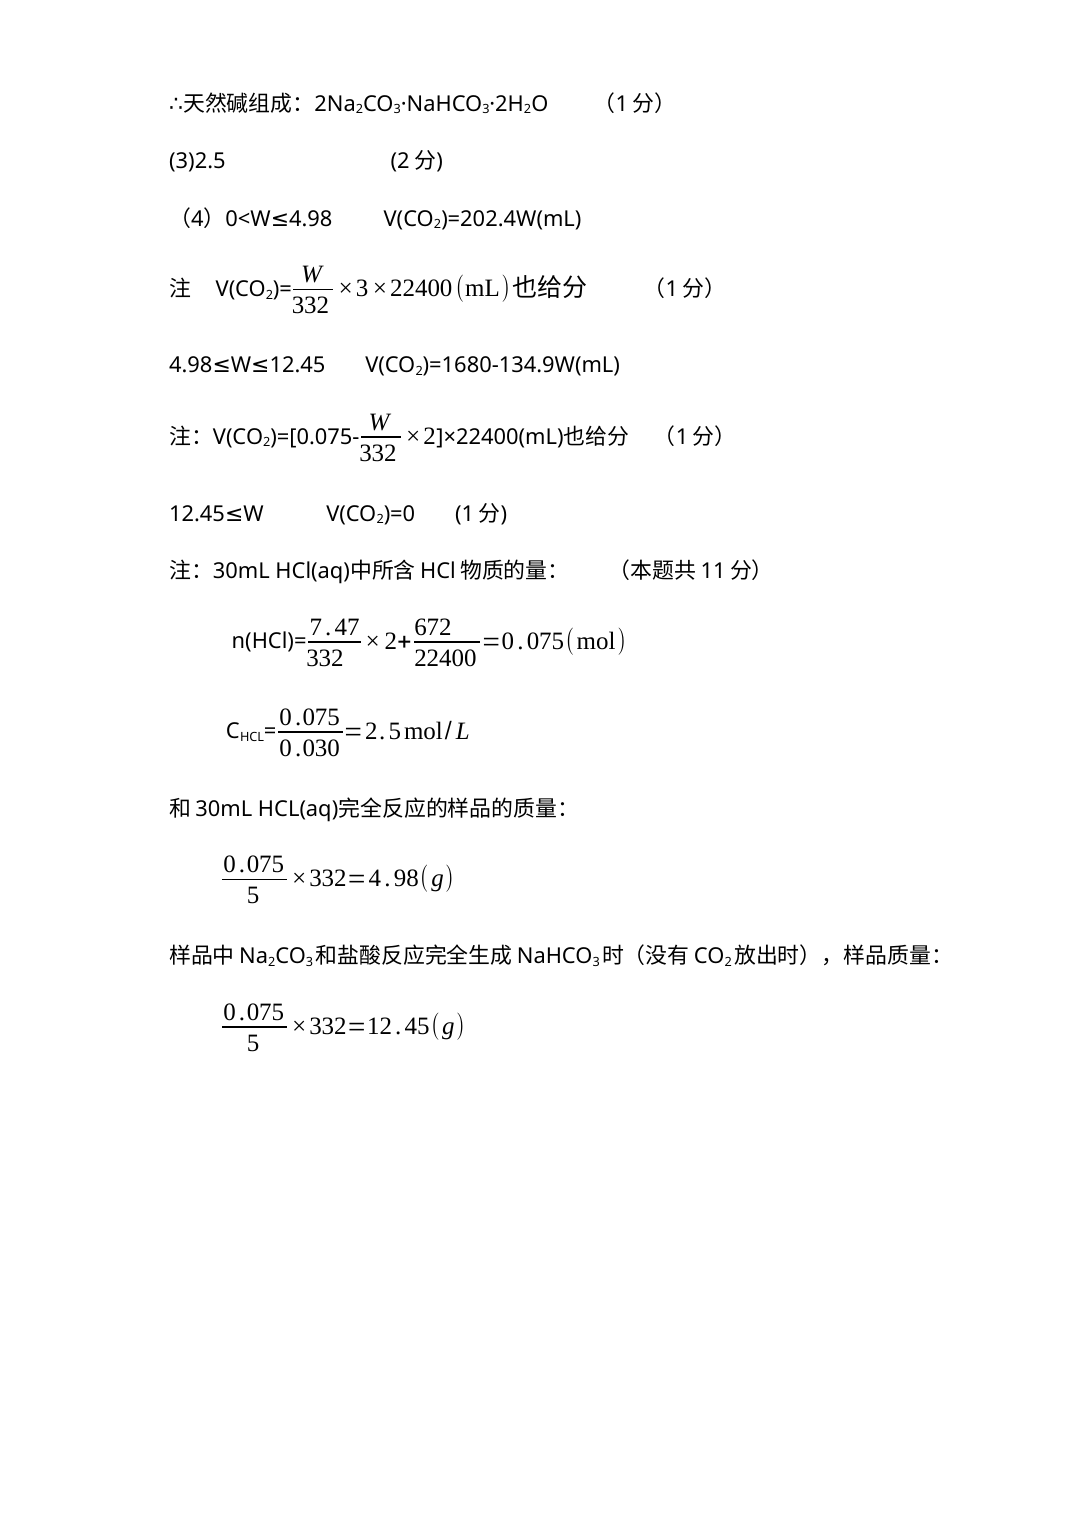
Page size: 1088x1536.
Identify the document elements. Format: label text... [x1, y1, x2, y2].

text 和30mL HCL(aq)完全反应的样品的质量： [169, 790, 969, 823]
text CHCL= [169, 700, 969, 765]
text 注：30mL HCl(aq)中所含HCl物质的量： （本题共11分） [169, 553, 969, 585]
text 样品中Na2CO3和盐酸反应完全生成NaHCO3时（没有CO2放出时），样品质量： [169, 938, 969, 970]
text （4）0<W≤4.98 V(CO2)=202.4W(mL) [169, 200, 969, 233]
text ∴天然碱组成：2Na2CO3·NaHCO3·2H2O （1分） [169, 85, 969, 118]
text 注：V(CO2)=[0.075-]×22400(mL)也给分 （1分） [169, 405, 969, 470]
text 12.45≤W V(CO2)=0 (1分) [169, 495, 969, 528]
text 注 V(CO2)= （1分） [169, 258, 969, 323]
text n(HCl)= [169, 610, 969, 675]
text 4.98≤W≤12.45 V(CO2)=1680-134.9W(mL) [169, 348, 969, 380]
text (3)2.5 (2分) [169, 143, 969, 175]
